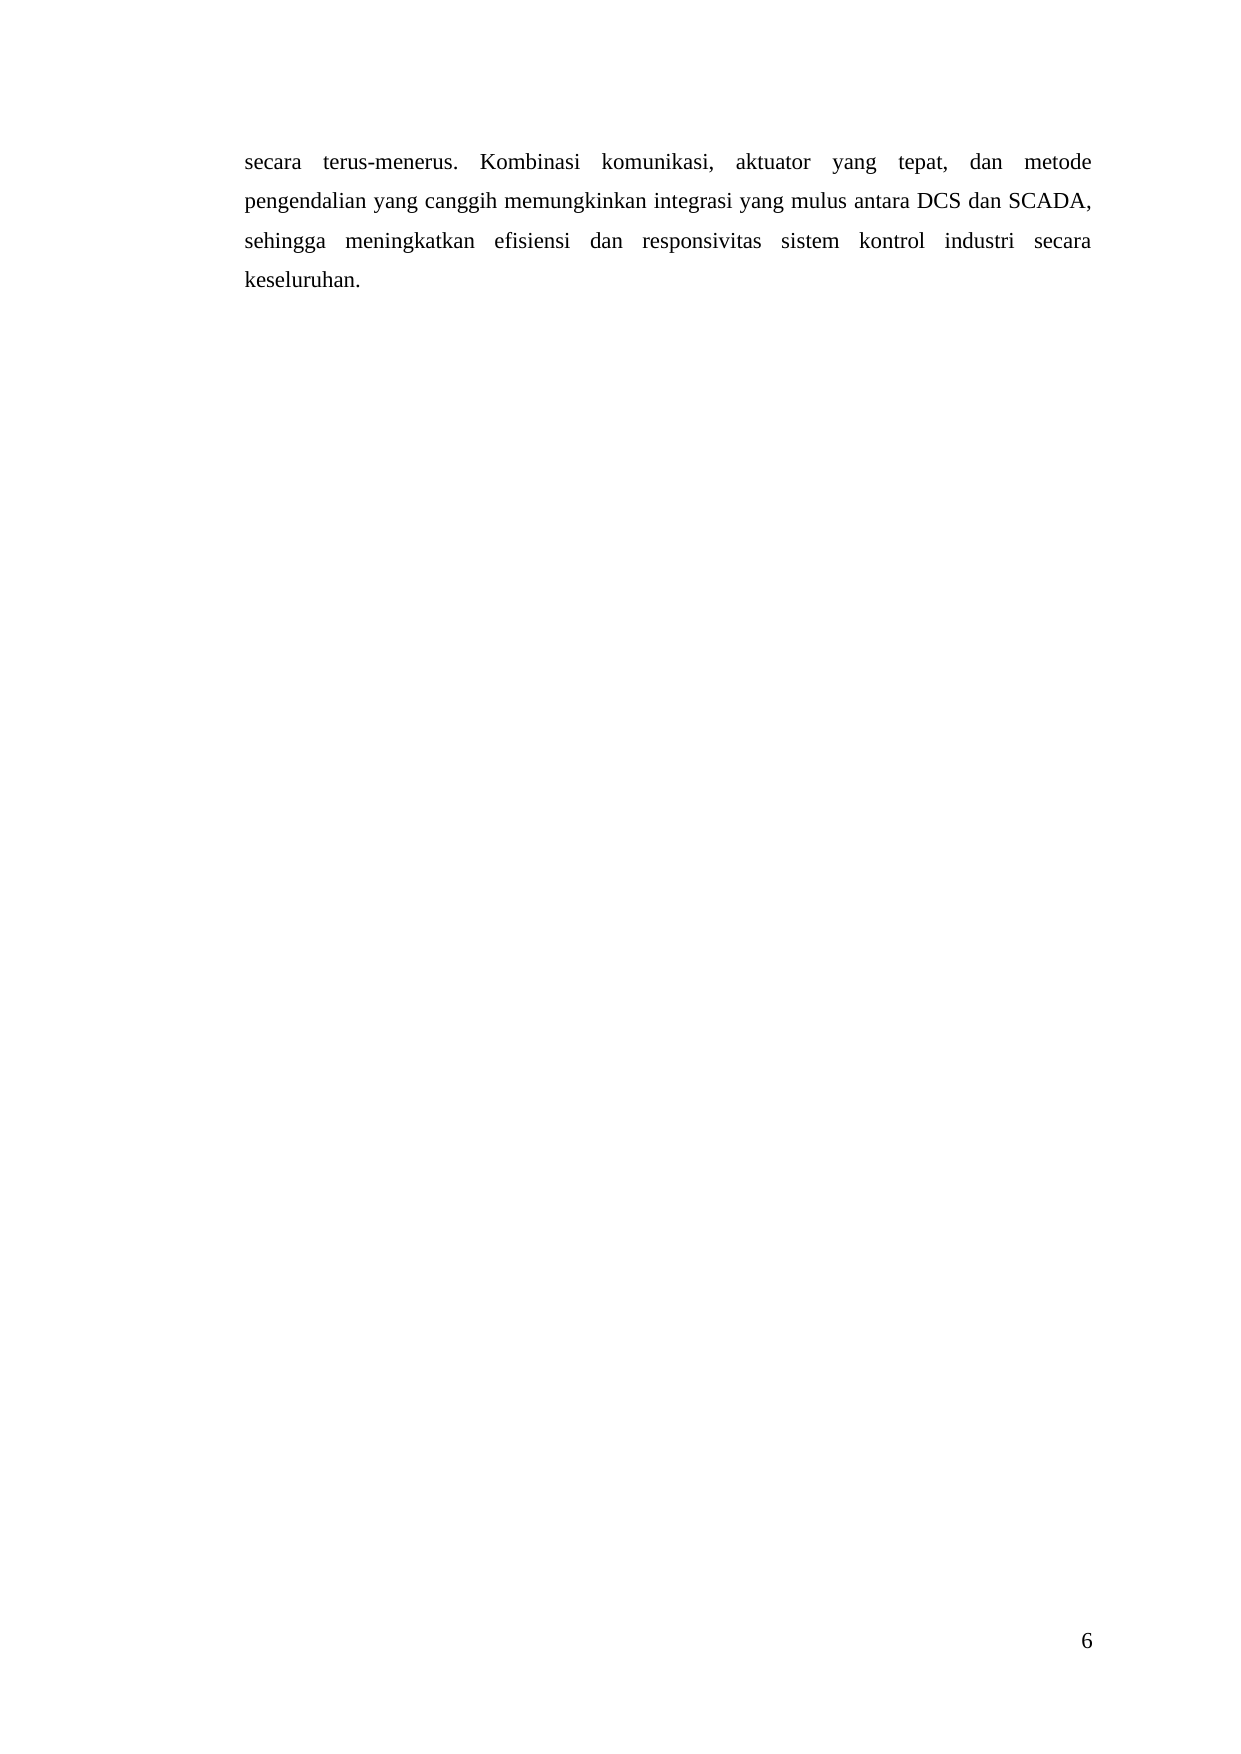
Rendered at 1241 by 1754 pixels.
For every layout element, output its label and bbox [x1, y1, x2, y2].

text [244, 148, 1092, 292]
